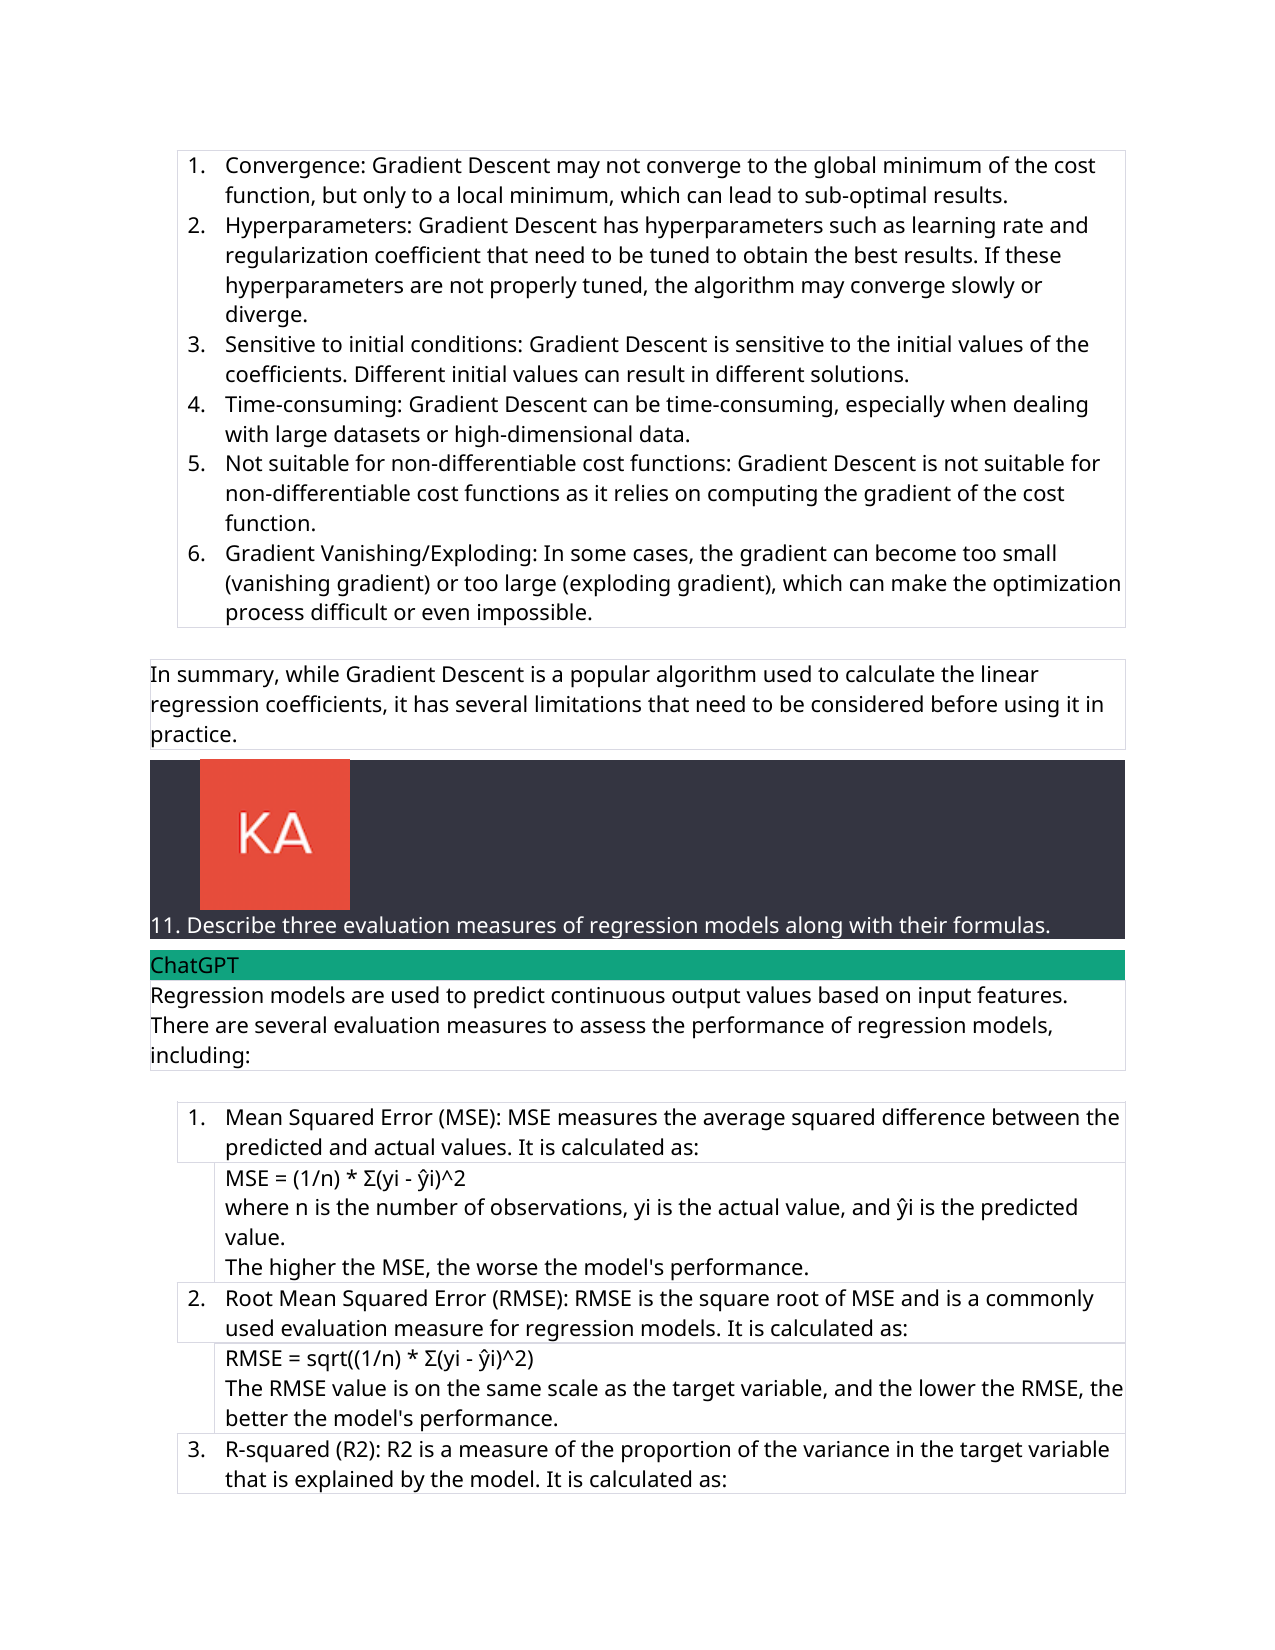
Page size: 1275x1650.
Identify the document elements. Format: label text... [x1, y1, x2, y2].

text where n is the number of observations, yi is the actual value, and ŷi is the predicted value. [215, 1192, 1125, 1251]
list Time-consuming: Gradient Descent can be time-consuming, especially when dealing with large datasets or high-dimensional data. [178, 388, 1125, 448]
text 11. Describe three evaluation measures of regression models along with their formulas. [150, 910, 1125, 939]
list Mean Squared Error (MSE): MSE measures the average squared difference between the predicted and actual values. It is calculated as: [178, 1103, 1125, 1162]
list Hyperparameters: Gradient Descent has hyperparameters such as learning rate and regularization coefficient that need to be tuned to obtain the best results. If these hyperparameters are not properly tuned, the algorithm may converge slowly or diverge. [178, 209, 1125, 329]
list Convergence: Gradient Descent may not converge to the global minimum of the cost function, but only to a local minimum, which can lead to sub-optimal results. [178, 151, 1125, 209]
list Root Mean Squared Error (RMSE): RMSE is the square root of MSE and is a commonly used evaluation measure for regression models. It is calculated as: [178, 1283, 1125, 1342]
picture [200, 759, 350, 910]
text ChatGPT [150, 950, 1125, 980]
text The RMSE value is on the same scale as the target variable, and the lower the RMSE, the better the model's performance. [215, 1373, 1125, 1433]
text Regression models are used to predict continuous output values based on input features. There are several evaluation measures to assess the performance of regression models, including: [151, 981, 1125, 1070]
list Gradient Vanishing/Exploding: In some cases, the gradient can become too small (vanishing gradient) or too large (exploding gradient), which can make the optimization process difficult or even impossible. [178, 537, 1125, 627]
text MSE = (1/n) * Σ(yi - ŷi)^2 [215, 1163, 1125, 1192]
text In summary, while Gradient Descent is a popular algorithm used to calculate the linear regression coefficients, it has several limitations that need to be considered before using it in practice. [151, 660, 1125, 749]
list Sensitive to initial conditions: Gradient Descent is sensitive to the initial values of the coefficients. Different initial values can result in different solutions. [178, 329, 1125, 388]
text The higher the MSE, the worse the model's performance. [215, 1251, 1125, 1282]
list Not suitable for non-differentiable cost functions: Gradient Descent is not suitable for non-differentiable cost functions as it relies on computing the gradient of the cost function. [178, 448, 1125, 537]
list R-squared (R2): R2 is a measure of the proportion of the variance in the target variable that is explained by the model. It is calculated as: [178, 1434, 1125, 1493]
text RMSE = sqrt((1/n) * Σ(yi - ŷi)^2) [215, 1344, 1125, 1373]
